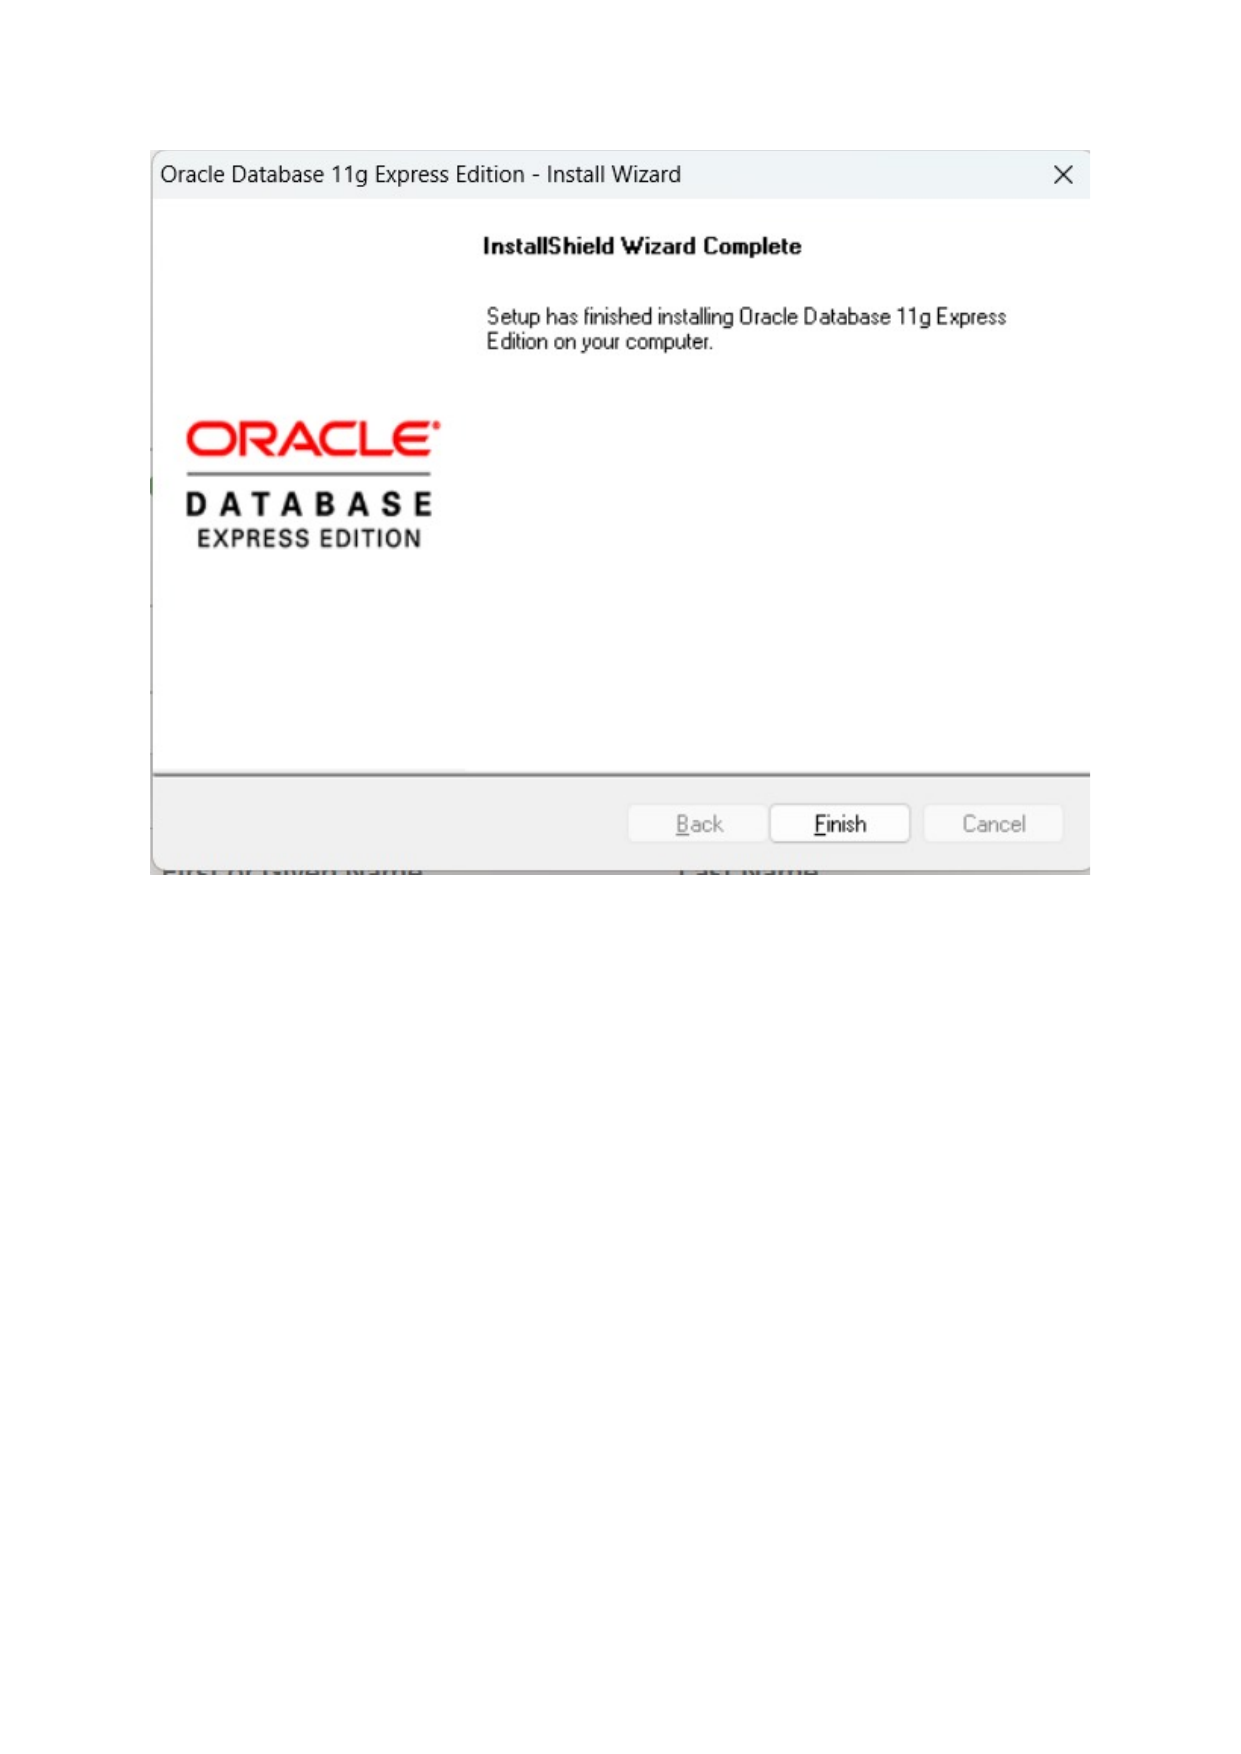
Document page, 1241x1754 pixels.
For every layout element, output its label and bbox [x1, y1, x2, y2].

picture [150, 150, 1091, 875]
